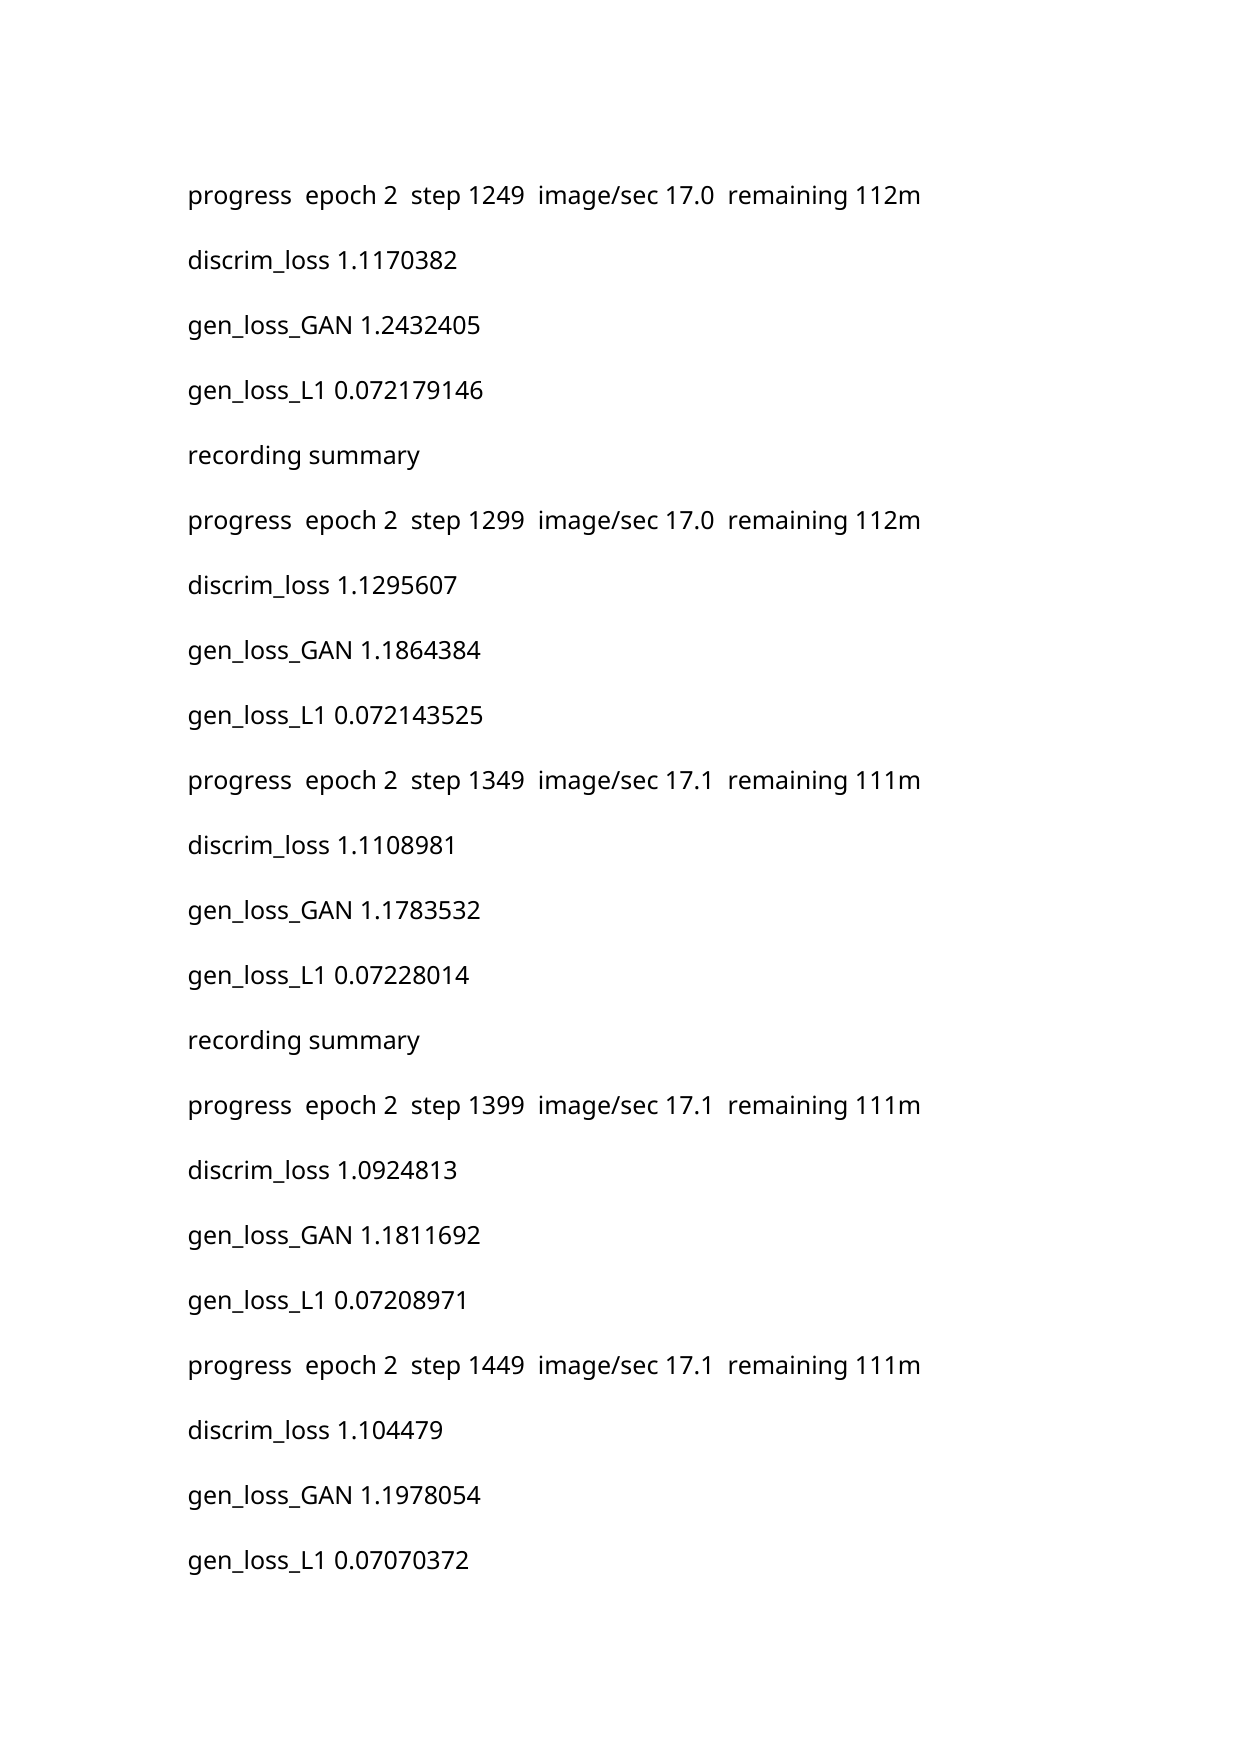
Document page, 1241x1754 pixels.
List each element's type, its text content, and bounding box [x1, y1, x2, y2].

text discrim_loss 1.1170382 [187, 227, 1053, 292]
text gen_loss_GAN 1.1783532 [187, 877, 1053, 942]
text progress epoch 2 step 1449 image/sec 17.1 remaining 111m [187, 1332, 1053, 1397]
text gen_loss_L1 0.07208971 [187, 1267, 1053, 1332]
text gen_loss_GAN 1.1978054 [187, 1462, 1053, 1527]
text recording summary [187, 1007, 1053, 1072]
text discrim_loss 1.104479 [187, 1397, 1053, 1462]
text recording summary [187, 422, 1053, 487]
text gen_loss_L1 0.07070372 [187, 1527, 1053, 1592]
text gen_loss_GAN 1.2432405 [187, 292, 1053, 357]
text progress epoch 2 step 1349 image/sec 17.1 remaining 111m [187, 747, 1053, 812]
text discrim_loss 1.1108981 [187, 812, 1053, 877]
text gen_loss_GAN 1.1811692 [187, 1202, 1053, 1267]
text discrim_loss 1.1295607 [187, 552, 1053, 617]
text discrim_loss 1.0924813 [187, 1137, 1053, 1202]
text gen_loss_GAN 1.1864384 [187, 617, 1053, 682]
text gen_loss_L1 0.07228014 [187, 942, 1053, 1007]
text progress epoch 2 step 1249 image/sec 17.0 remaining 112m [187, 162, 1053, 227]
text gen_loss_L1 0.072179146 [187, 357, 1053, 422]
text gen_loss_L1 0.072143525 [187, 682, 1053, 747]
text progress epoch 2 step 1399 image/sec 17.1 remaining 111m [187, 1072, 1053, 1137]
text progress epoch 2 step 1299 image/sec 17.0 remaining 112m [187, 487, 1053, 552]
